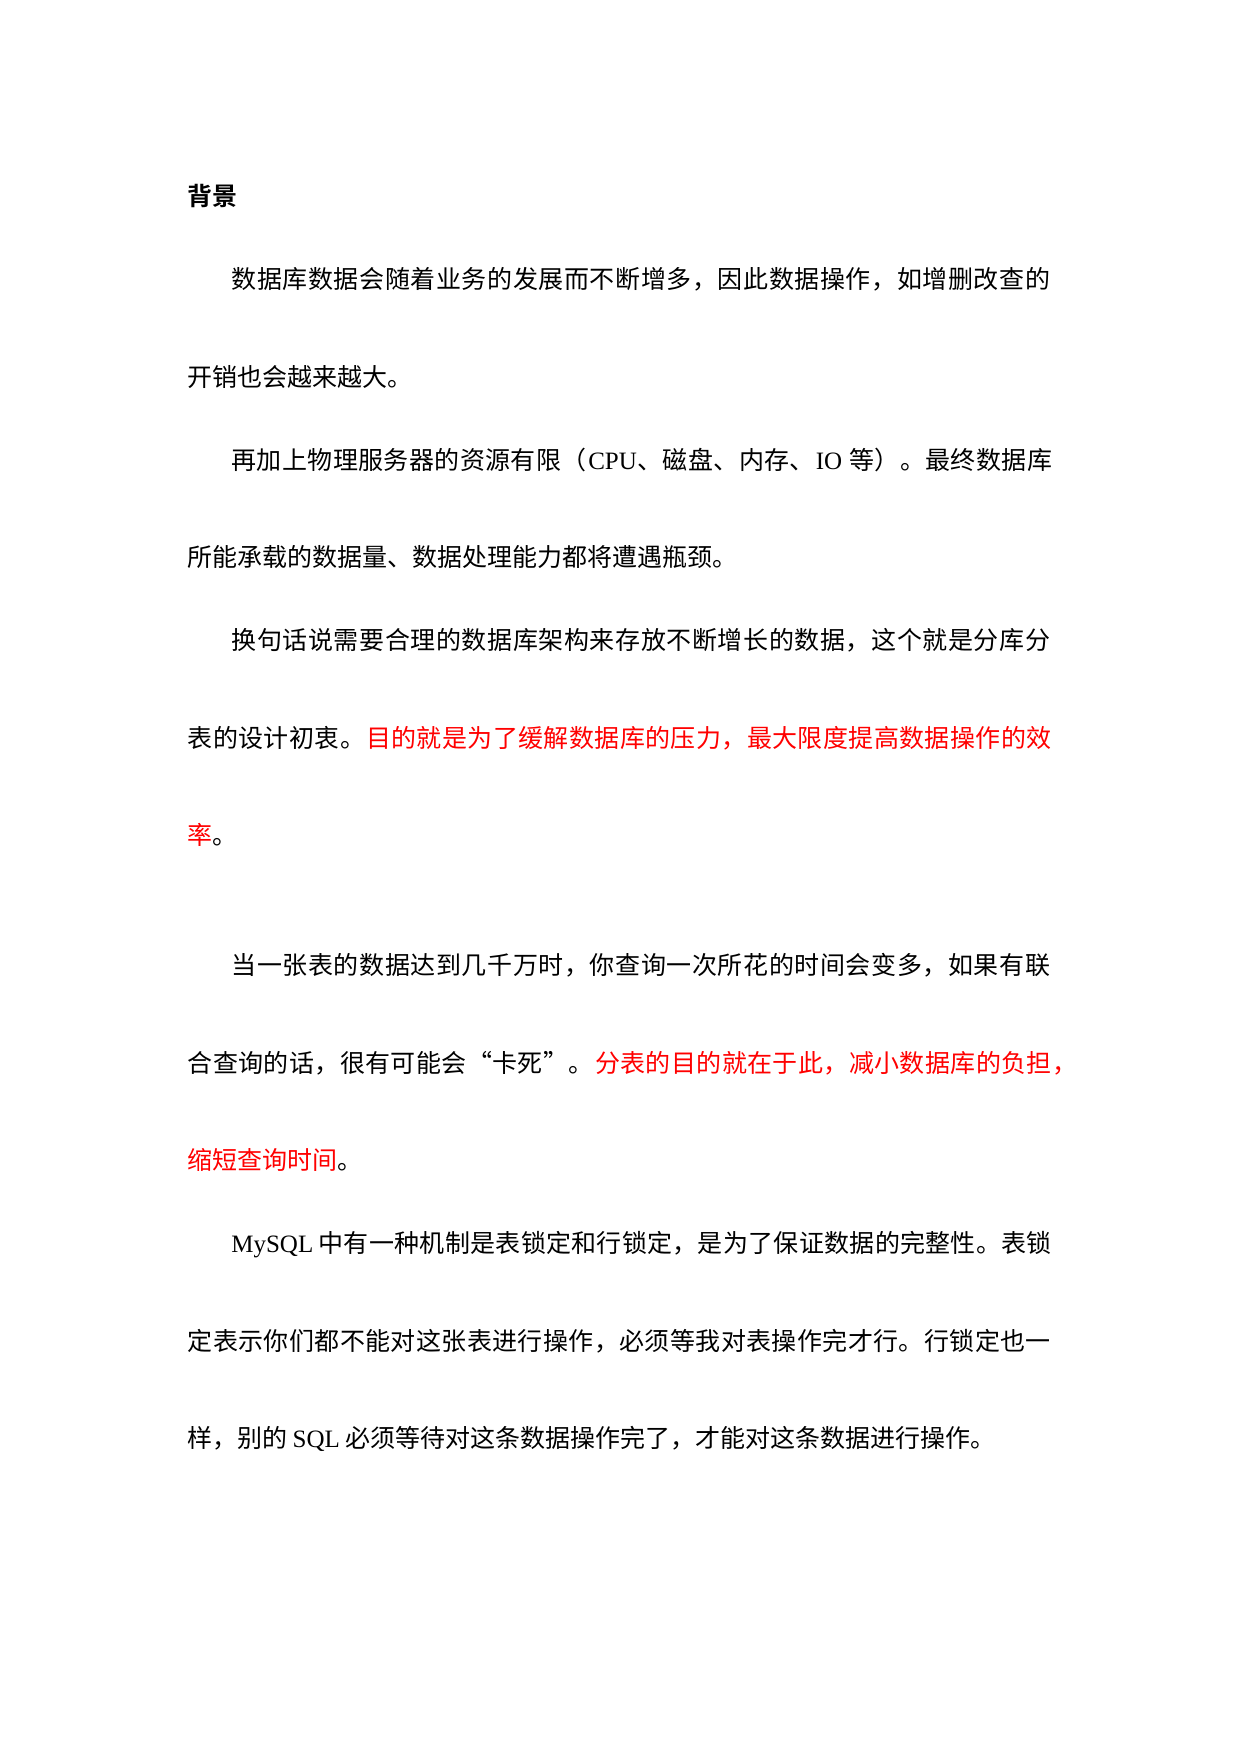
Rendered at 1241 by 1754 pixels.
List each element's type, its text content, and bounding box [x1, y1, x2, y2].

text MySQL中有一种机制是表锁定和行锁定，是为了保证数据的完整性。表锁定表示你们都不能对这张表进行操作，必须等我对表操作完才行。行锁定也一样，别的SQL必须等待对这条数据操作完了，才能对这条数据进行操作。 [187, 1209, 1053, 1469]
text 换句话说需要合理的数据库架构来存放不断增长的数据，这个就是分库分表的设计初衷。目的就是为了缓解数据库的压力，最大限度提高数据操作的效率。 [187, 606, 1053, 866]
text 当一张表的数据达到几千万时，你查询一次所花的时间会变多，如果有联合查询的话，很有可能会“卡死”。分表的目的就在于此，减小数据库的负担，缩短查询时间。 [187, 931, 1053, 1191]
subtitle 背景 [187, 162, 1053, 227]
text 再加上物理服务器的资源有限（CPU、磁盘、内存、IO 等）。最终数据库所能承载的数据量、数据处理能力都将遭遇瓶颈。 [187, 426, 1053, 588]
text 数据库数据会随着业务的发展而不断增多，因此数据操作，如增删改查的开销也会越来越大。 [187, 245, 1053, 408]
